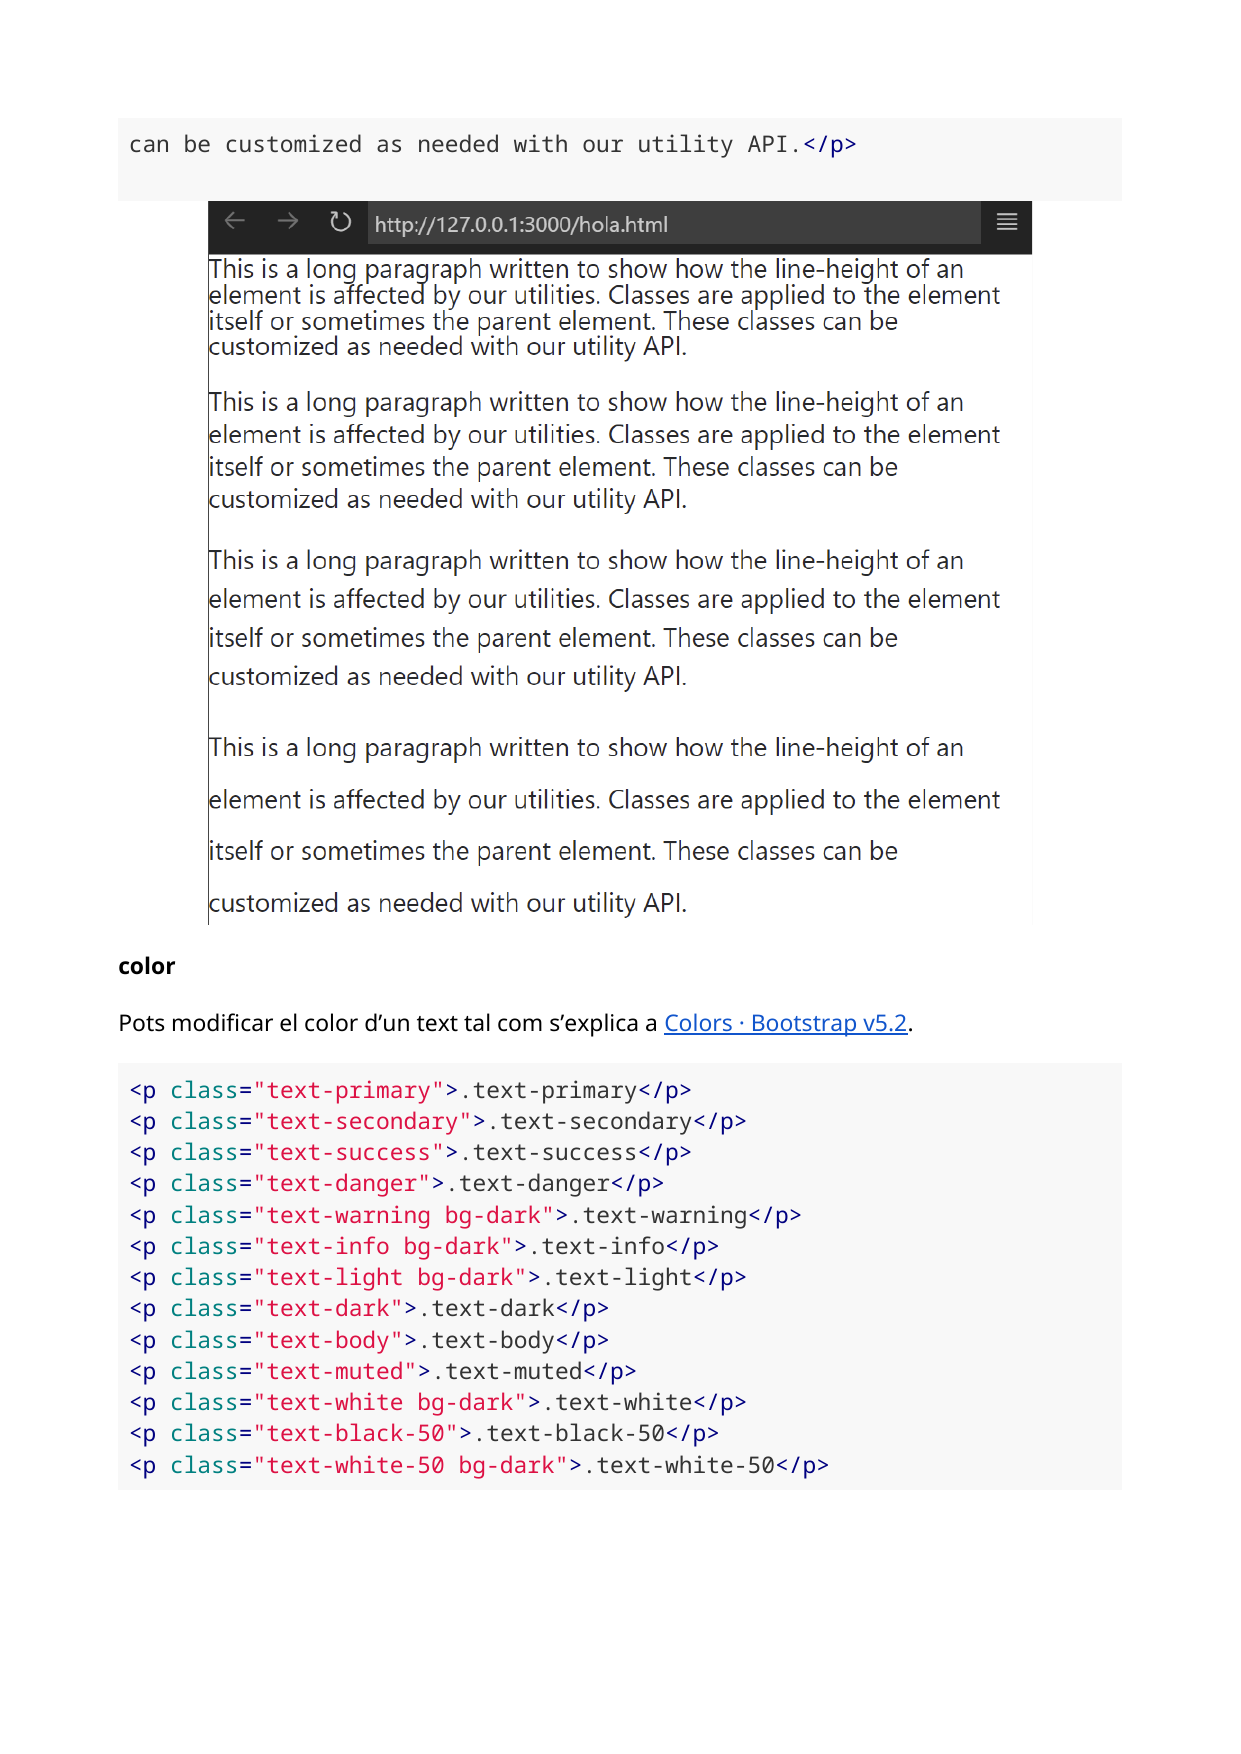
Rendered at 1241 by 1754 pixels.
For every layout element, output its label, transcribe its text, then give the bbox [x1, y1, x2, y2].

picture [208, 201, 1033, 925]
table_header <p class="text-primary">.text-primary</p> <p class="text-secondary">.text-secondary</p> <p class="text-success">.text-success</p> <p class="text-danger">.text-danger</p> <p class="text-warning bg-dark">.text-warning</p> <p class="text-info bg-dark">.text-info</p> <p class="text-light bg-dark">.text-light</p> <p class="text-dark">.text-dark</p> <p class="text-body">.text-body</p> <p class="text-muted">.text-muted</p> <p class="text-white bg-dark">.text-white</p> <p class="text-black-50">.text-black-50</p> <p class="text-white-50 bg-dark">.text-white-50</p> [118, 1063, 1122, 1490]
text Pots modificar el color d’un text tal com s’explica a Colors · Bootstrap v5.2. [118, 1006, 1122, 1038]
text color [118, 950, 1122, 981]
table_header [118, 118, 1122, 201]
